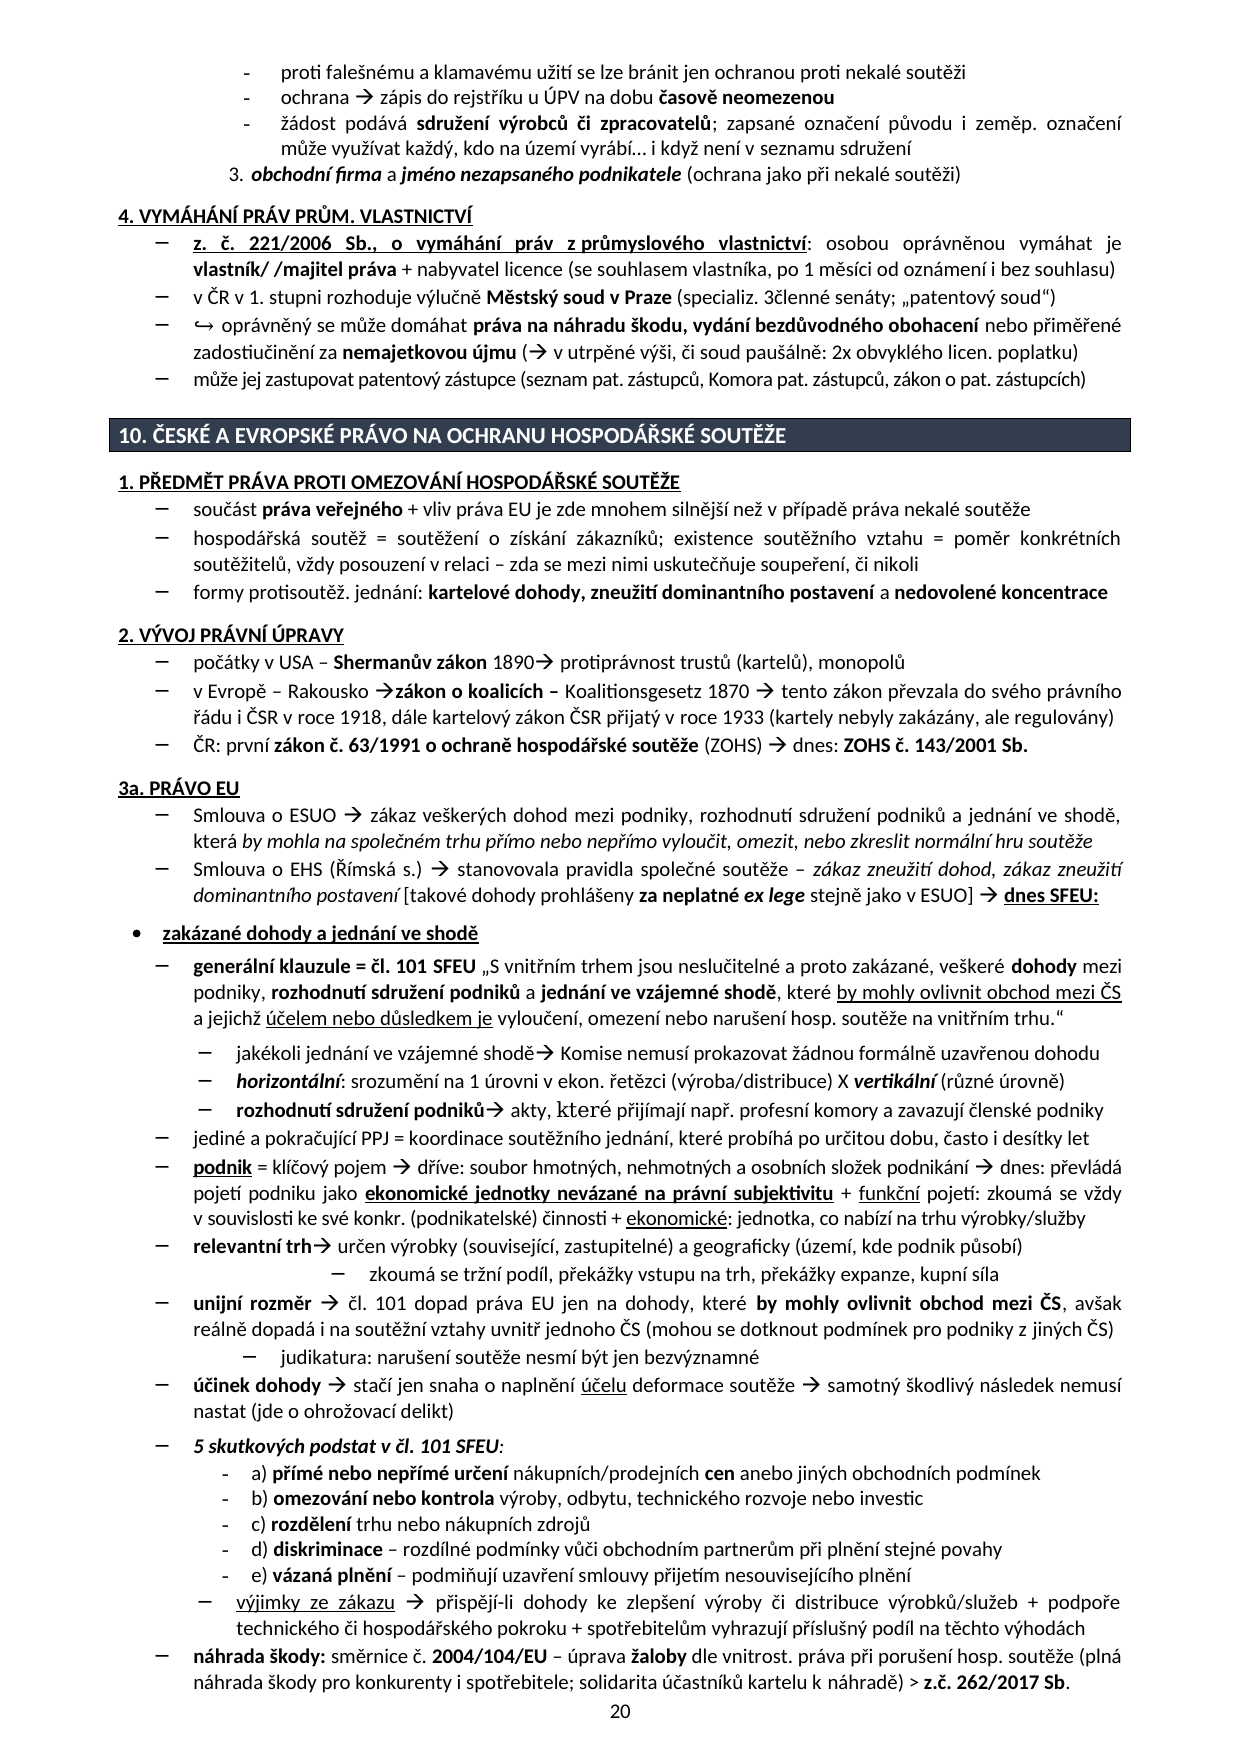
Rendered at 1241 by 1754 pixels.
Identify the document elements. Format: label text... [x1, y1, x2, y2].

list účinek dohody stačí jen snaha o naplnění účelu deformace soutěže samotný škodlivý následek nemusí nastat (jde o ohrožovací delikt) [156, 1370, 1122, 1424]
list formy protisoutěž. jednání: kartelové dohody, zneužití dominantního postavení a nedovolené koncentrace [156, 577, 1122, 605]
list ČR: první zákon č. 63/1991 o ochraně hospodářské soutěže (ZOHS) dnes: ZOHS č. 143/2001 Sb. [156, 730, 1122, 758]
list b) omezování nebo kontrola výroby, odbytu, technického rozvoje nebo investic [222, 1486, 1122, 1511]
list zkoumá se tržní podíl, překážky vstupu na trh, překážky expanze, kupní síla [332, 1259, 1122, 1288]
list obchodní firma a jméno nezapsaného podnikatele (ochrana jako při nekalé soutěži) [228, 161, 1122, 186]
list ↪ oprávněný se může domáhat práva na náhradu škodu, vydání bezdůvodného obohacení nebo přiměřené zadostiučinění za nemajetkovou újmu ( v utrpěné výši, či soud paušálně: 2x obvyklého licen. poplatku) [156, 311, 1122, 364]
text 10. ČESKÉ A EVROPSKÉ PRÁVO NA OCHRANU HOSPODÁŘSKÉ SOUTĚŽE [110, 419, 1130, 451]
list generální klauzule = čl. 101 SFEU „S vnitřním trhem jsou neslučitelné a proto zakázané, veškeré dohody mezi podniky, rozhodnutí sdružení podniků a jednání ve vzájemné shodě, které by mohly ovlivnit obchod mezi ČS a jejichž účelem nebo důsledkem je vyloučení, omezení nebo narušení hosp. soutěže na vnitřním trhu.“ [156, 951, 1122, 1030]
list z. č. 221/2006 Sb., o vymáhání práv z průmyslového vlastnictví: osobou oprávněnou vymáhat je vlastník/ /majitel práva + nabyvatel licence (se souhlasem vlastníka, po 1 měsíci od oznámení i bez souhlasu) [156, 228, 1122, 282]
list judikatura: narušení soutěže nesmí být jen bezvýznamné [243, 1342, 1122, 1370]
list Smlouva o ESUO zákaz veškerých dohod mezi podniky, rozhodnutí sdružení podniků a jednání ve shodě, která by mohla na společném trhu přímo nebo nepřímo vyloučit, omezit, nebo zkreslit normální hru soutěže [156, 800, 1122, 854]
text 4. VYMÁHÁNÍ PRÁV PRŮM. VLASTNICTVÍ [118, 203, 1122, 228]
list rozhodnutí sdružení podniků akty, které přijímají např. profesní komory a zavazují členské podniky [199, 1095, 1122, 1123]
list může jej zastupovat patentový zástupce (seznam pat. zástupců, Komora pat. zástupců, zákon o pat. zástupcích) [156, 364, 1122, 393]
text 2. VÝVOJ PRÁVNÍ ÚPRAVY [118, 622, 1122, 647]
list d) diskriminace – rozdílné podmínky vůči obchodním partnerům při plnění stejné povahy [222, 1536, 1122, 1562]
list náhrada škody: směrnice č. 2004/104/EU – úprava žaloby dle vnitrost. práva při porušení hosp. soutěže (plná náhrada škody pro konkurenty i spotřebitele; solidarita účastníků kartelu k náhradě) > z.č. 262/2017 Sb. [156, 1641, 1122, 1695]
list Smlouva o EHS (Římská s.) stanovovala pravidla společné soutěže – zákaz zneužití dohod, zákaz zneužití dominantního postavení [takové dohody prohlášeny za neplatné ex lege stejně jako v ESUO] dnes SFEU: [156, 854, 1122, 908]
list c) rozdělení trhu nebo nákupních zdrojů [222, 1511, 1122, 1536]
list 5 skutkových podstat v čl. 101 SFEU: [156, 1432, 1122, 1460]
list v ČR v 1. stupni rozhoduje výlučně Městský soud v Praze (specializ. 3členné senáty; „patentový soud“) [156, 282, 1122, 311]
list počátky v USA – Shermanův zákon 1890 protiprávnost trustů (kartelů), monopolů [156, 647, 1122, 676]
list součást práva veřejného + vliv práva EU je zde mnohem silnější než v případě práva nekalé soutěže [156, 494, 1122, 523]
text 3a. PRÁVO EU [118, 775, 1122, 800]
list žádost podává sdružení výrobců či zpracovatelů; zapsané označení původu i zeměp. označení může využívat každý, kdo na území vyrábí… i když není v seznamu sdružení [243, 110, 1122, 161]
list v Evropě – Rakousko zákon o koalicích – Koalitionsgesetz 1870 tento zákon převzala do svého právního řádu i ČSR v roce 1918, dále kartelový zákon ČSR přijatý v roce 1933 (kartely nebyly zakázány, ale regulovány) [156, 676, 1122, 730]
list výjimky ze zákazu přispějí-li dohody ke zlepšení výroby či distribuce výrobků/služeb + podpoře technického či hospodářského pokroku + spotřebitelům vyhrazují příslušný podíl na těchto výhodách [199, 1587, 1122, 1641]
list proti falešnému a klamavému užití se lze bránit jen ochranou proti nekalé soutěži [243, 59, 1122, 84]
list unijní rozměr čl. 101 dopad práva EU jen na dohody, které by mohly ovlivnit obchod mezi ČS, avšak reálně dopadá i na soutěžní vztahy uvnitř jednoho ČS (mohou se dotknout podmínek pro podniky z jiných ČS) [156, 1288, 1122, 1342]
list horizontální: srozumění na 1 úrovni v ekon. řetězci (výroba/distribuce) X vertikální (různé úrovně) [199, 1066, 1122, 1095]
list hospodářská soutěž = soutěžení o získání zákazníků; existence soutěžního vztahu = poměr konkrétních soutěžitelů, vždy posouzení v relaci – zda se mezi nimi uskutečňuje soupeření, či nikoli [156, 523, 1122, 577]
list jakékoli jednání ve vzájemné shodě Komise nemusí prokazovat žádnou formálně uzavřenou dohodu [199, 1038, 1122, 1066]
list zakázané dohody a jednání ve shodě [133, 921, 1122, 946]
list a) přímé nebo nepřímé určení nákupních/prodejních cen anebo jiných obchodních podmínek [222, 1460, 1122, 1486]
list relevantní trh určen výrobky (související, zastupitelné) a geograficky (území, kde podnik působí) [156, 1231, 1122, 1259]
list podnik = klíčový pojem dříve: soubor hmotných, nehmotných a osobních složek podnikání dnes: převládá pojetí podniku jako ekonomické jednotky nevázané na právní subjektivitu + funkční pojetí: zkoumá se vždy v souvislosti ke své konkr. (podnikatelské) činnosti + ekonomické: jednotka, co nabízí na trhu výrobky/služby [156, 1152, 1122, 1231]
text 1. PŘEDMĚT PRÁVA PROTI OMEZOVÁNÍ HOSPODÁŘSKÉ SOUTĚŽE [118, 469, 1122, 494]
list jediné a pokračující PPJ = koordinace soutěžního jednání, které probíhá po určitou dobu, často i desítky let [156, 1123, 1122, 1152]
list e) vázaná plnění – podmiňují uzavření smlouvy přijetím nesouvisejícího plnění [222, 1562, 1122, 1587]
list ochrana zápis do rejstříku u ÚPV na dobu časově neomezenou [243, 84, 1122, 110]
